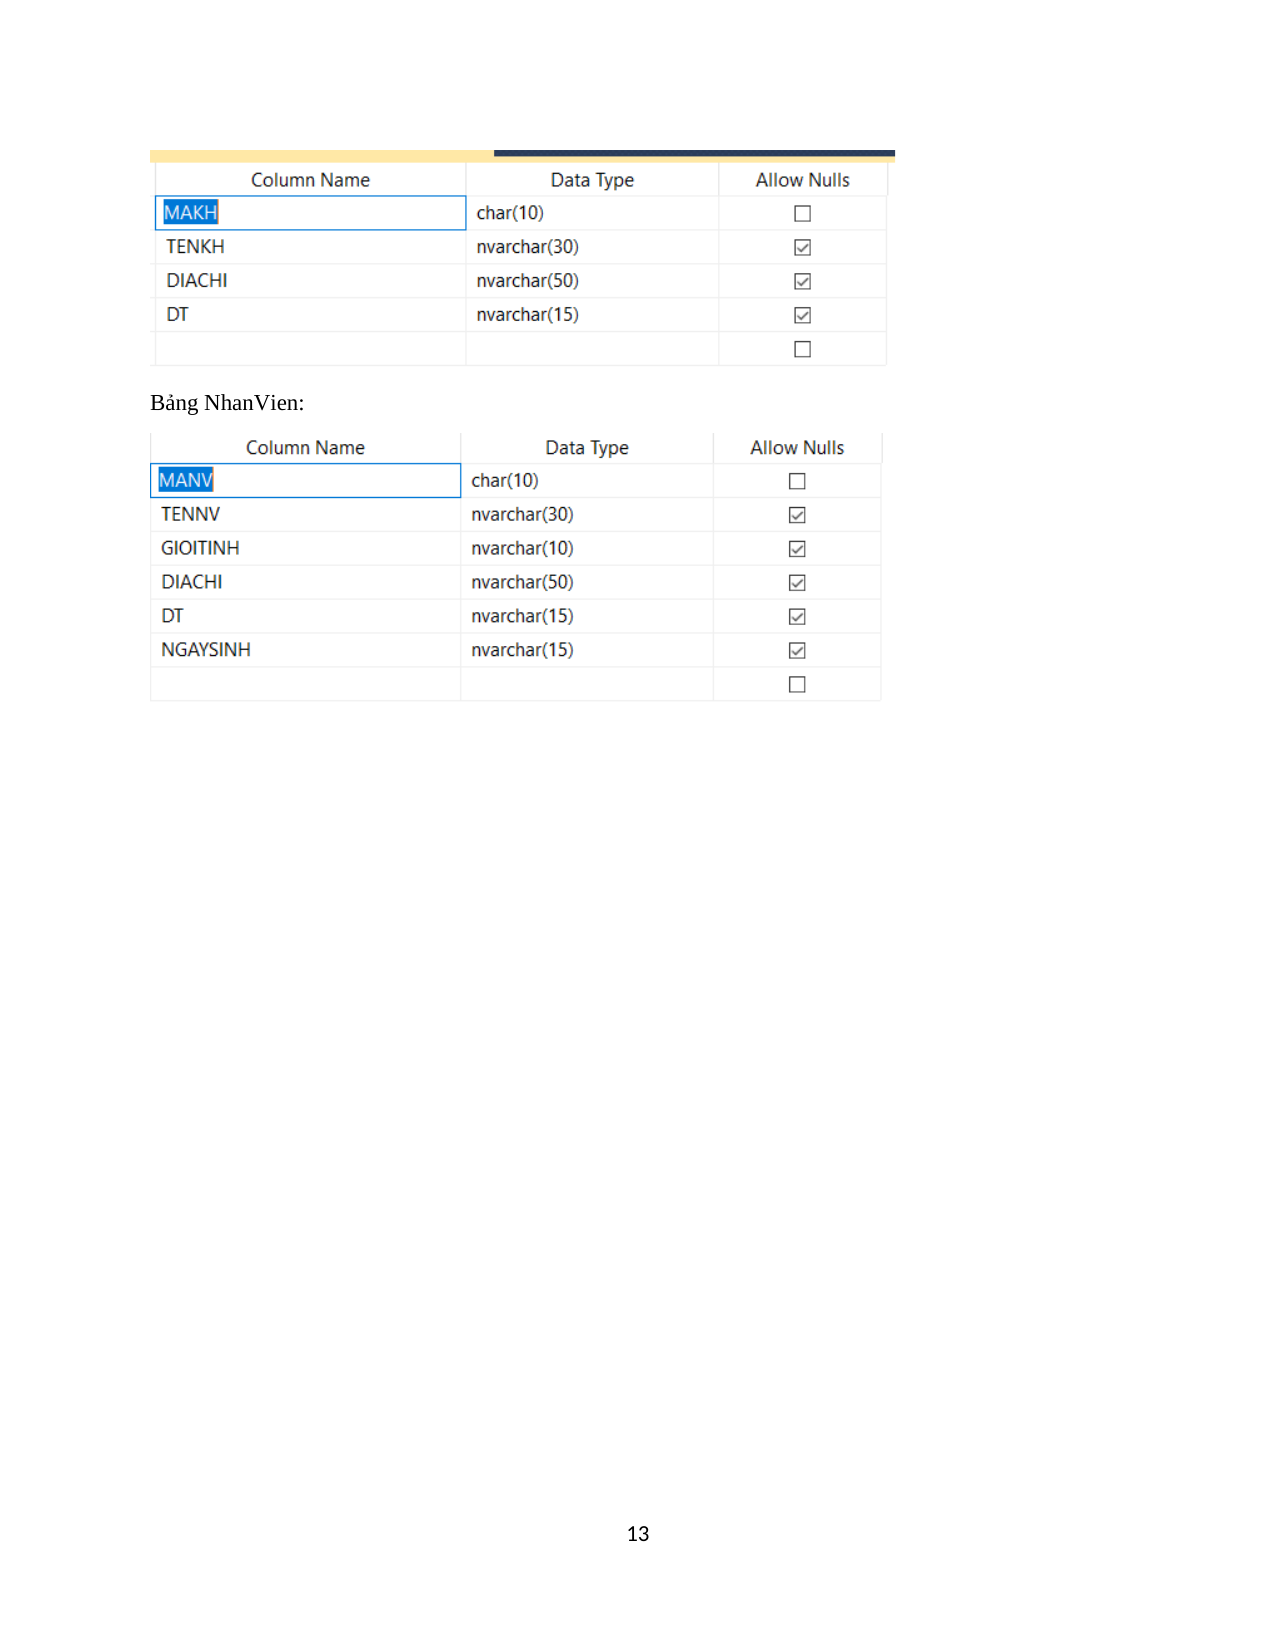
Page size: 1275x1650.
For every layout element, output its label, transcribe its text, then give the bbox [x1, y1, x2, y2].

picture [150, 433, 888, 709]
text Bảng NhanVien: [150, 389, 1125, 415]
picture [150, 150, 896, 370]
